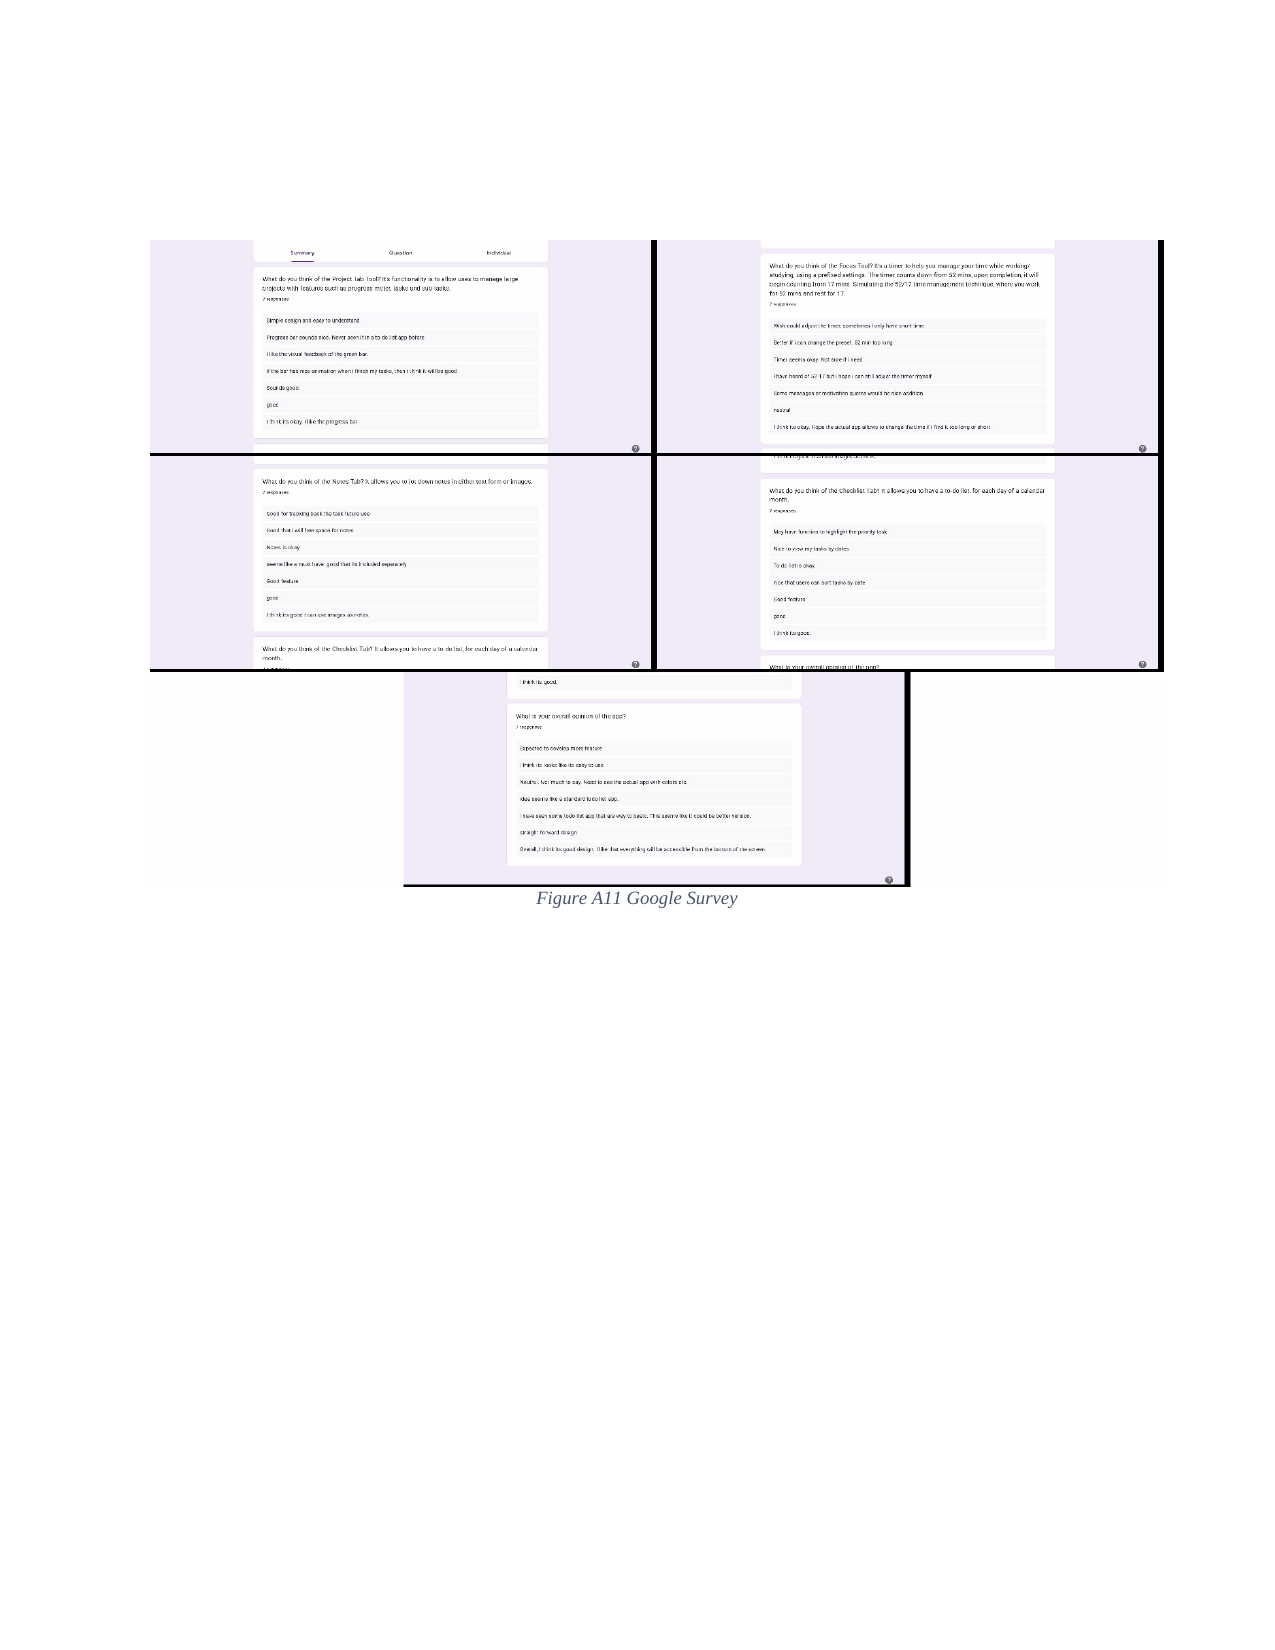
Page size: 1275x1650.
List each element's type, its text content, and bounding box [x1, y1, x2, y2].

picture [150, 240, 1164, 887]
